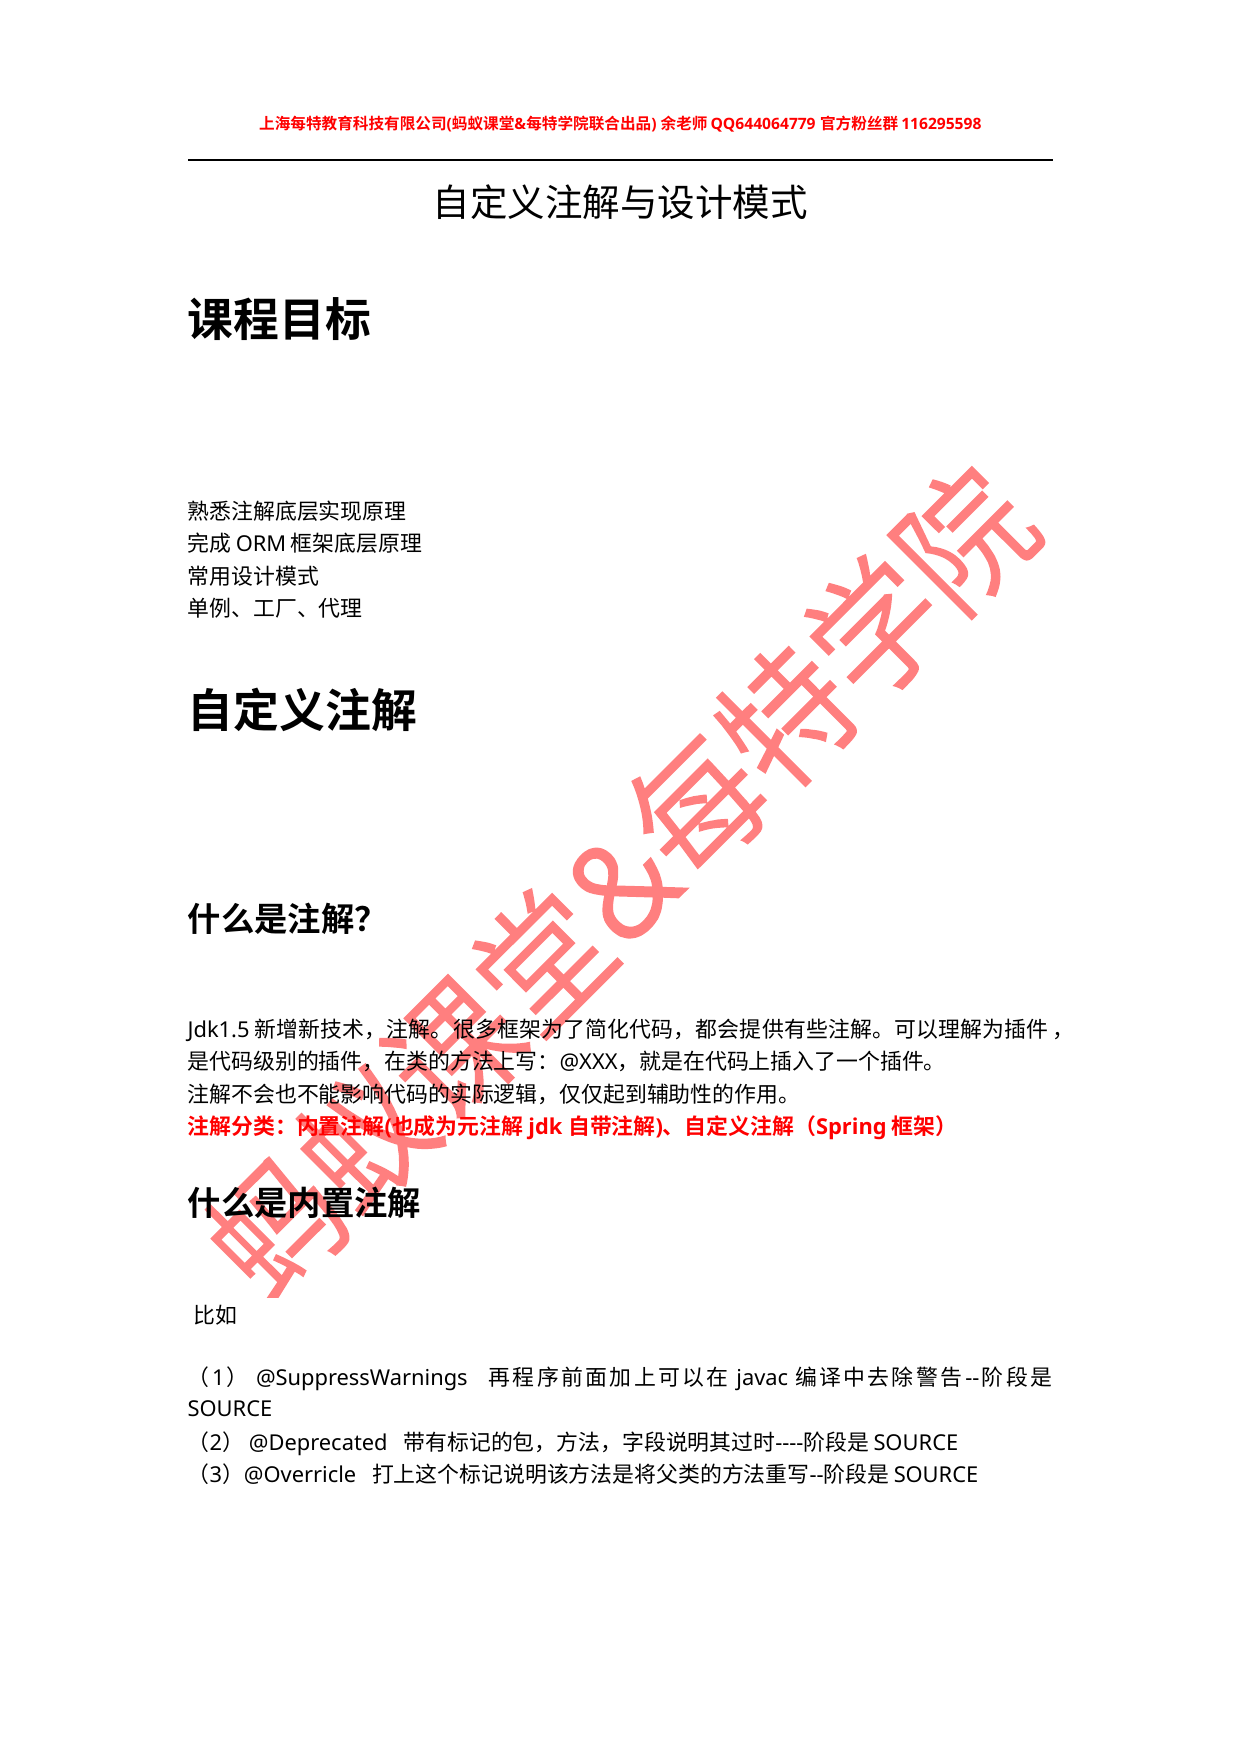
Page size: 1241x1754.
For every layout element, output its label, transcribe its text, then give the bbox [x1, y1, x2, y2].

text 单例、工厂、代理 [187, 591, 1053, 623]
subtitle 自定义注解 [187, 659, 1053, 756]
subtitle 课程目标 [187, 268, 1053, 365]
text 完成ORM框架底层原理 [187, 526, 1053, 558]
text 熟悉注解底层实现原理 [187, 493, 1053, 526]
text 注解不会也不能影响代码的实际逻辑，仅仅起到辅助性的作用。 [187, 1076, 1053, 1109]
subtitle 什么是内置注解 [187, 1168, 1053, 1233]
text 比如 [187, 1298, 1053, 1330]
text 常用设计模式 [187, 558, 1053, 591]
text Jdk1.5新增新技术，注解。很多框架为了简化代码，都会提供有些注解。可以理解为插件，是代码级别的插件，在类的方法上写：@XXX，就是在代码上插入了一个插件。 [187, 1011, 1053, 1076]
text （1） @SuppressWarnings 再程序前面加上可以在javac编译中去除警告--阶段是SOURCE （2） @Deprecated 带有标记的包，方法，字段说明其过时----阶段是SOURCE （3）@Overricle 打上这个标记说明该方法是将父类的方法重写--阶段是SOURCE [187, 1359, 1053, 1489]
subtitle 什么是注解？ [187, 884, 1053, 949]
text 自定义注解与设计模式 [187, 167, 1053, 232]
text 注解分类：内置注解(也成为元注解 jdk 自带注解)、自定义注解（Spring框架） [187, 1109, 1053, 1141]
